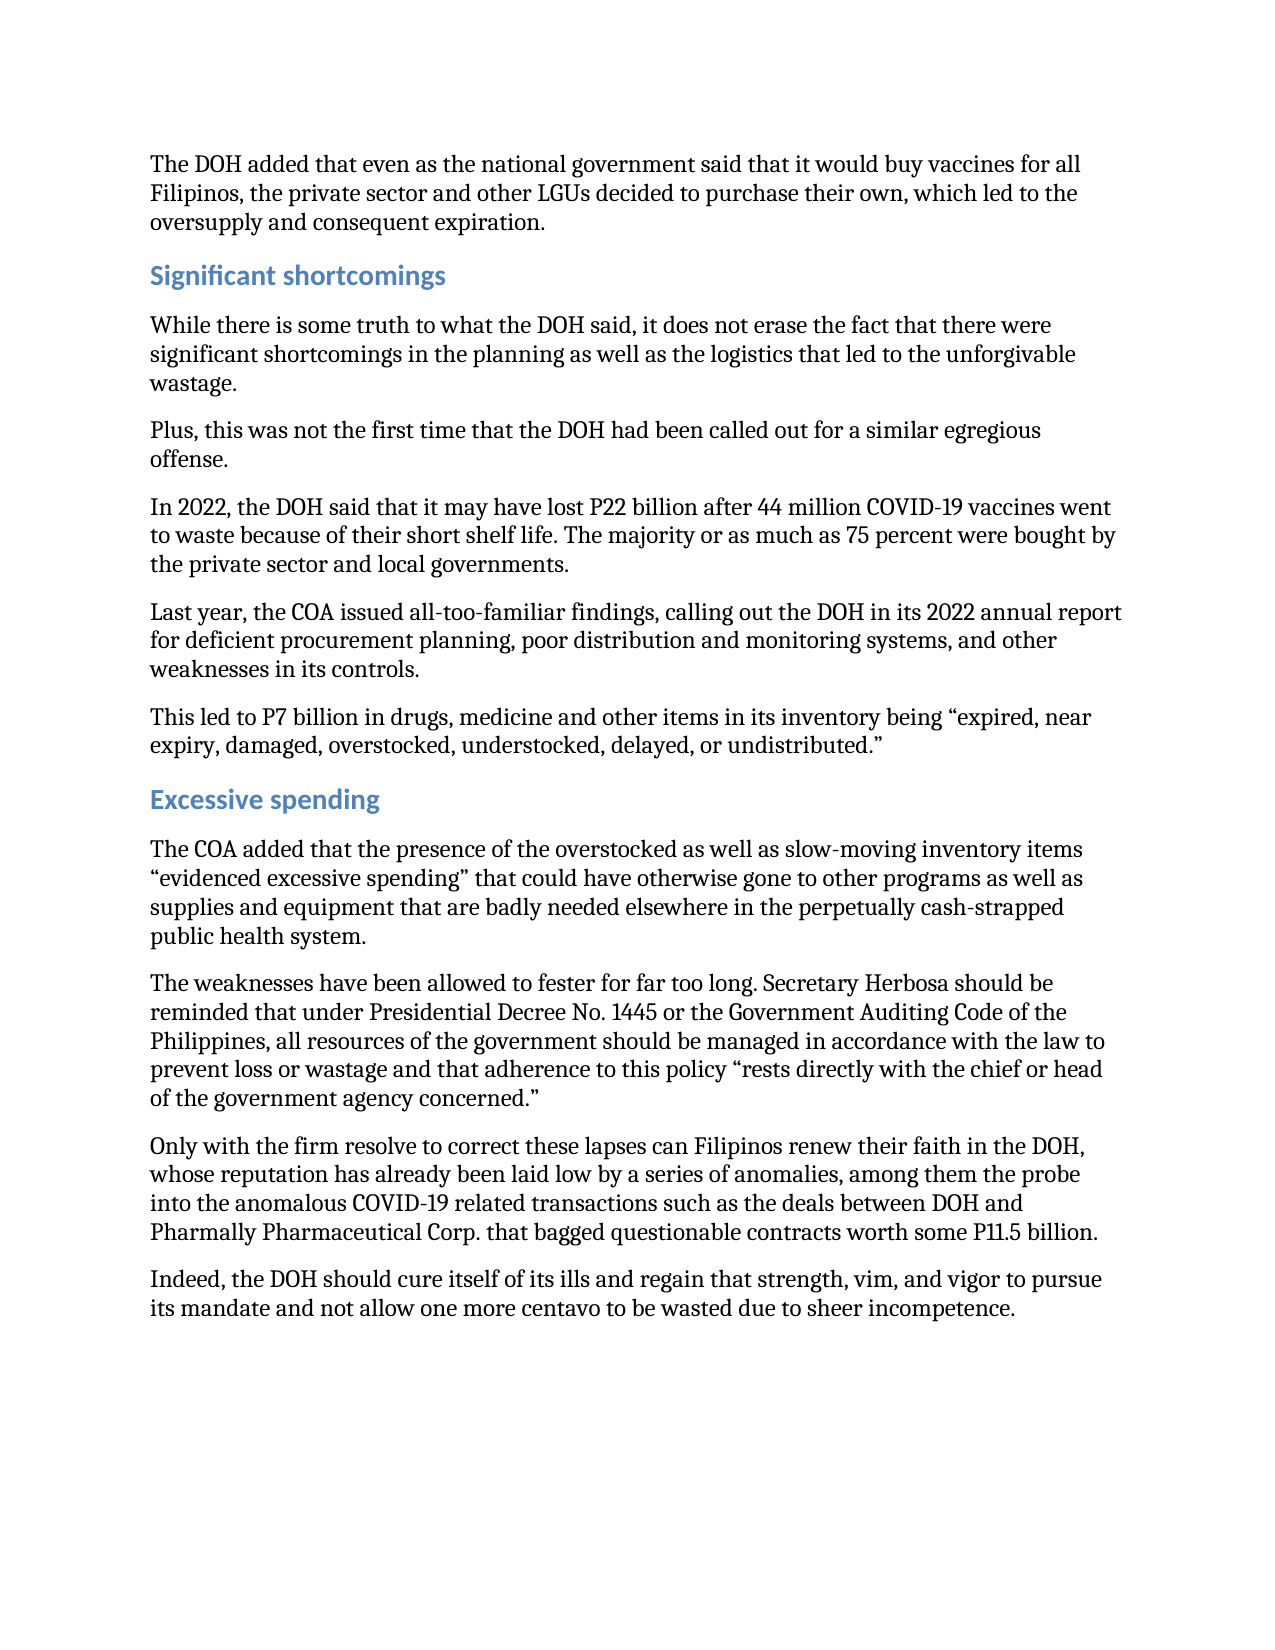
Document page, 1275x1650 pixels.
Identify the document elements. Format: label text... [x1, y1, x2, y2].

text In 2022, the DOH said that it may have lost P22 billion after 44 million COVID-19 vaccines went to waste because of their short shelf life. The majority or as much as 75 percent were bought by the private sector and local governments. [150, 493, 1125, 579]
text Last year, the COA issued all-too-familiar findings, calling out the DOH in its 2022 annual report for deficient procurement planning, poor distribution and monitoring systems, and other weaknesses in its controls. [150, 598, 1125, 684]
text While there is some truth to what the DOH said, it does not erase the fact that there were significant shortcomings in the planning as well as the logistics that led to the unforgivable wastage. [150, 311, 1125, 398]
text This led to P7 billion in drugs, medicine and other items in its inventory being “expired, near expiry, damaged, overstocked, understocked, delayed, or undistributed.” [150, 703, 1125, 760]
text Indeed, the DOH should cure itself of its ills and regain that strength, vim, and vigor to pursue its mandate and not allow one more centavo to be wasted due to sheer incompetence. [150, 1265, 1125, 1323]
text Only with the firm resolve to correct these lapses can Filipinos renew their faith in the DOH, whose reputation has already been laid low by a series of anomalies, among them the probe into the anomalous COVID-19 related transactions such as the deals between DOH and Pharmally Pharmaceutical Corp. that bagged questionable contracts worth some P11.5 billion. [150, 1132, 1125, 1247]
subtitle Significant shortcomings [150, 257, 1125, 293]
text The DOH added that even as the national government said that it would buy vaccines for all Filipinos, the private sector and other LGUs decided to purchase their own, which led to the oversupply and consequent expiration. [150, 150, 1125, 236]
subtitle Excessive spending [150, 781, 1125, 817]
text Plus, this was not the first time that the DOH had been called out for a similar egregious offense. [150, 416, 1125, 474]
text The COA added that the presence of the overstocked as well as slow-moving inventory items “evidenced excessive spending” that could have otherwise gone to other programs as well as supplies and equipment that are badly needed elsewhere in the perpetually cash-strapped public health system. [150, 835, 1125, 950]
text The weaknesses have been allowed to fester for far too long. Secretary Herbosa should be reminded that under Presidential Decree No. 1445 or the Government Auditing Code of the Philippines, all resources of the government should be managed in accordance with the law to prevent loss or wastage and that adherence to this policy “rests directly with the chief or head of the government agency concerned.” [150, 969, 1125, 1113]
